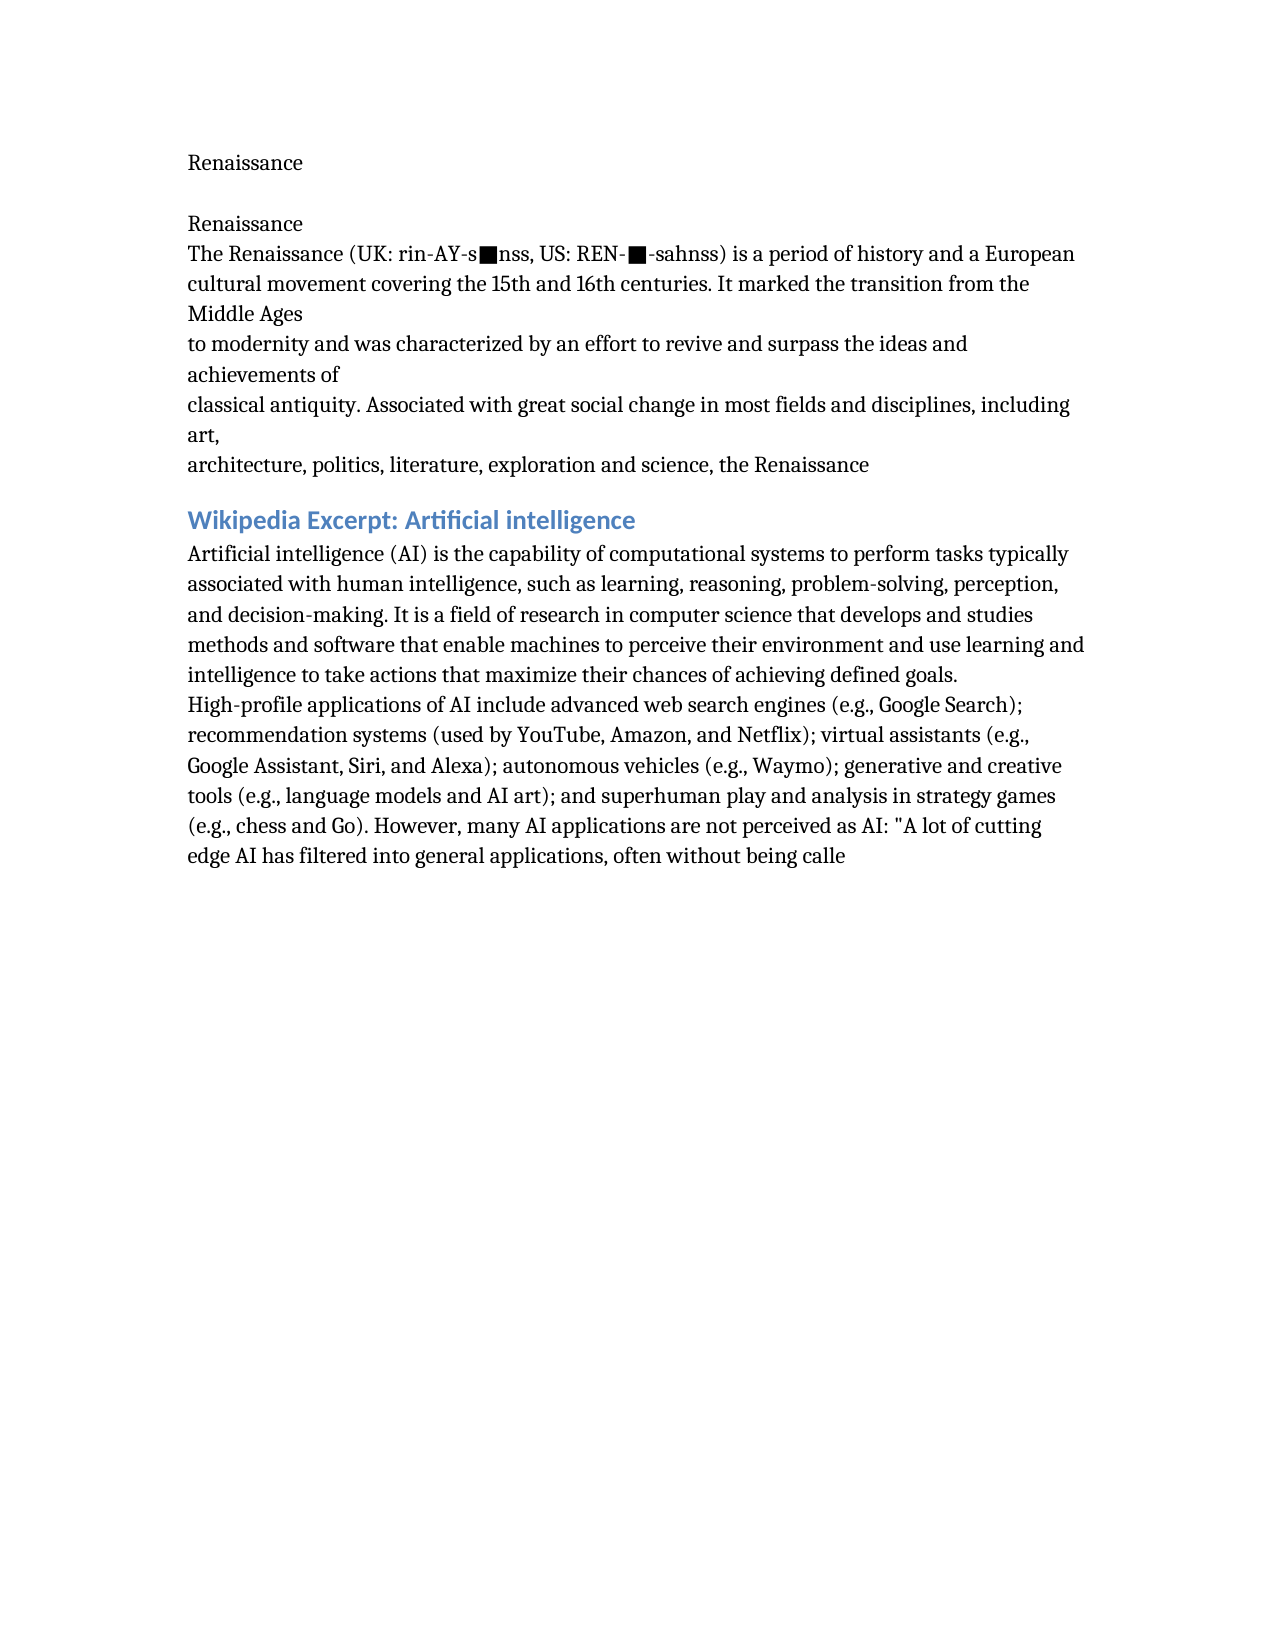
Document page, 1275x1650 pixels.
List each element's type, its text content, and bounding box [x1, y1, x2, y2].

text Renaissance Renaissance The Renaissance (UK: rin-AY-s■nss, US: REN-■-sahnss) is a period of history and a European cultural movement covering the 15th and 16th centuries. It marked the transition from the Middle Ages to modernity and was characterized by an effort to revive and surpass the ideas and achievements of classical antiquity. Associated with great social change in most fields and disciplines, including art, architecture, politics, literature, exploration and science, the Renaissance [187, 150, 1087, 478]
subtitle Wikipedia Excerpt: Artificial intelligence [187, 503, 1087, 536]
text Artificial intelligence (AI) is the capability of computational systems to perform tasks typically associated with human intelligence, such as learning, reasoning, problem-solving, perception, and decision-making. It is a field of research in computer science that develops and studies methods and software that enable machines to perceive their environment and use learning and intelligence to take actions that maximize their chances of achieving defined goals. High-profile applications of AI include advanced web search engines (e.g., Google Search); recommendation systems (used by YouTube, Amazon, and Netflix); virtual assistants (e.g., Google Assistant, Siri, and Alexa); autonomous vehicles (e.g., Waymo); generative and creative tools (e.g., language models and AI art); and superhuman play and analysis in strategy games (e.g., chess and Go). However, many AI applications are not perceived as AI: "A lot of cutting edge AI has filtered into general applications, often without being calle [187, 541, 1087, 869]
